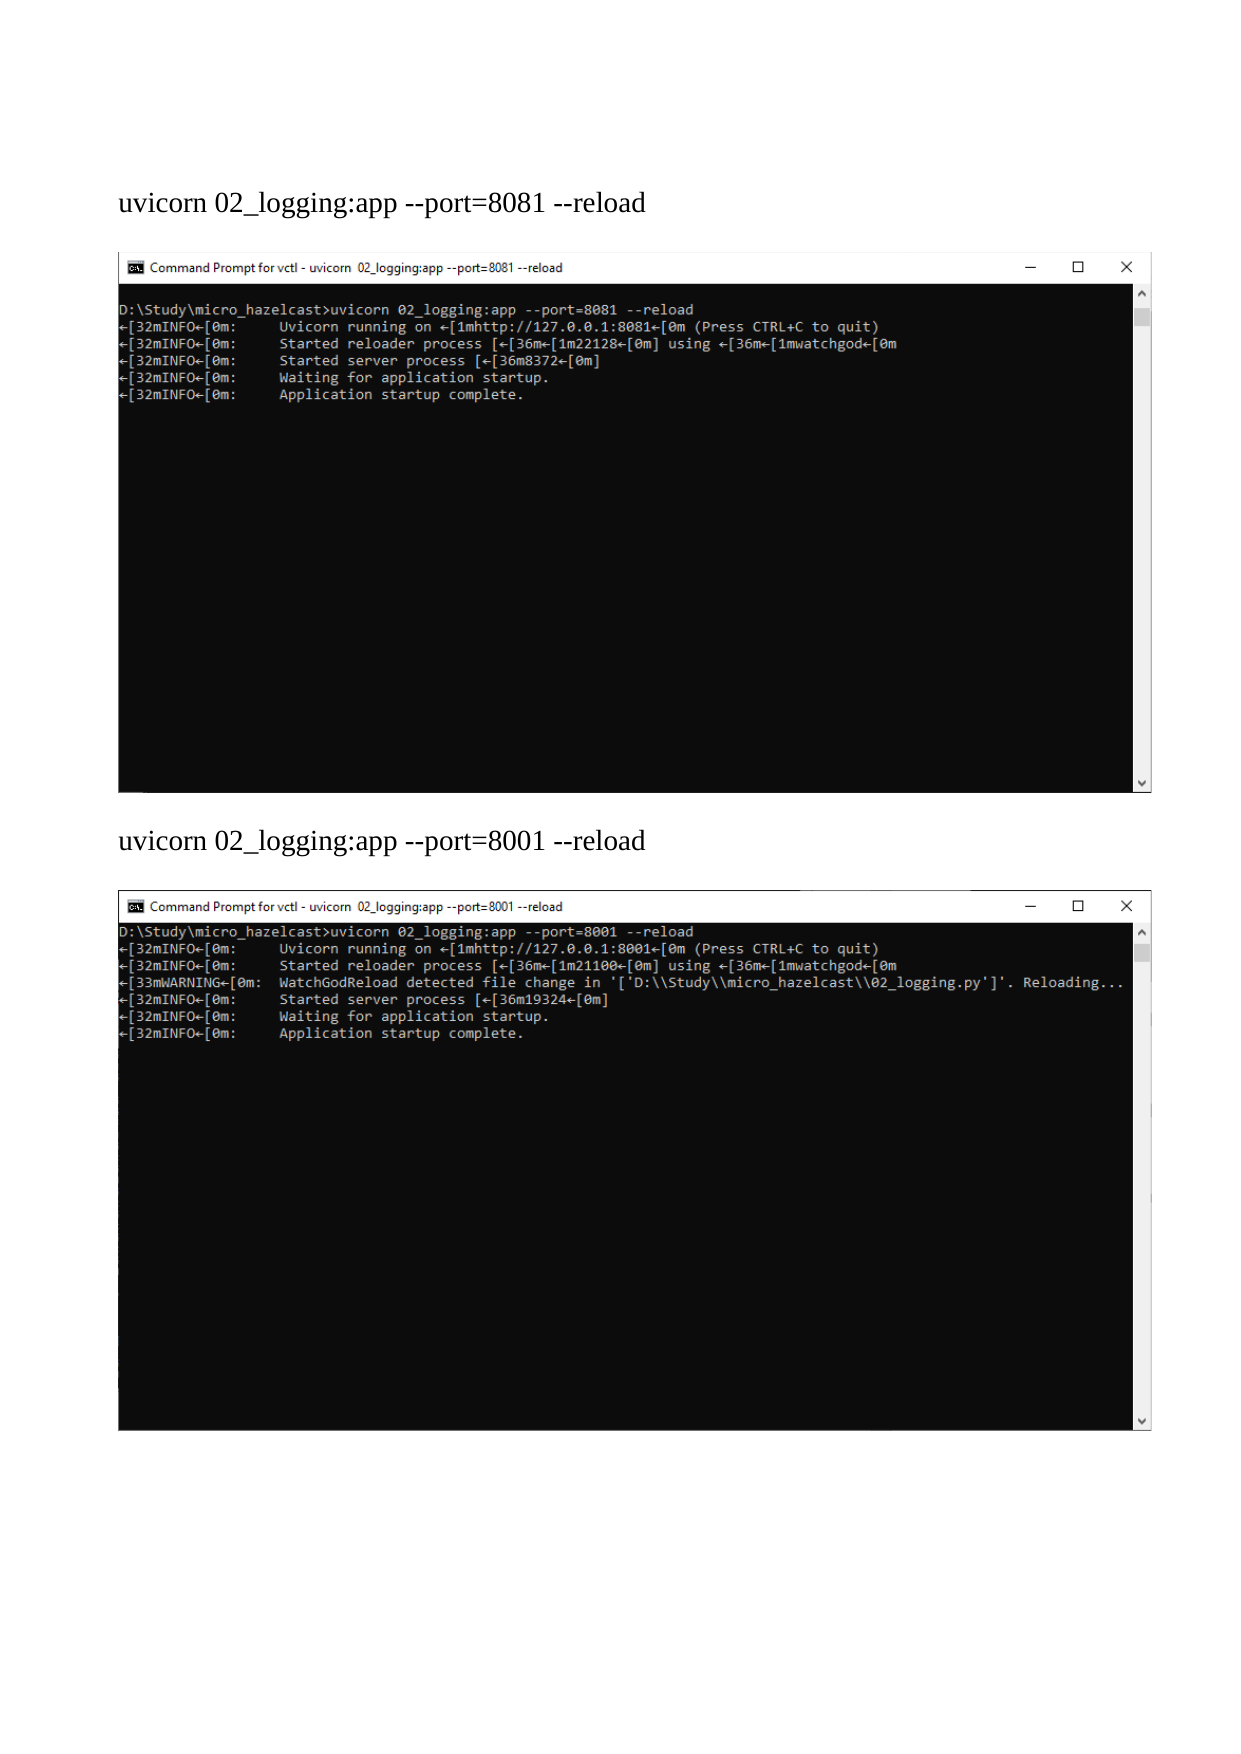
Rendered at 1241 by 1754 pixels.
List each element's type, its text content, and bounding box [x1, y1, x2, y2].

text uvicorn 02_logging:app --port=8001 --reload [118, 823, 1152, 857]
picture [118, 252, 1152, 793]
text uvicorn 02_logging:app --port=8081 --​reload [118, 185, 1152, 219]
picture [118, 890, 1152, 1431]
